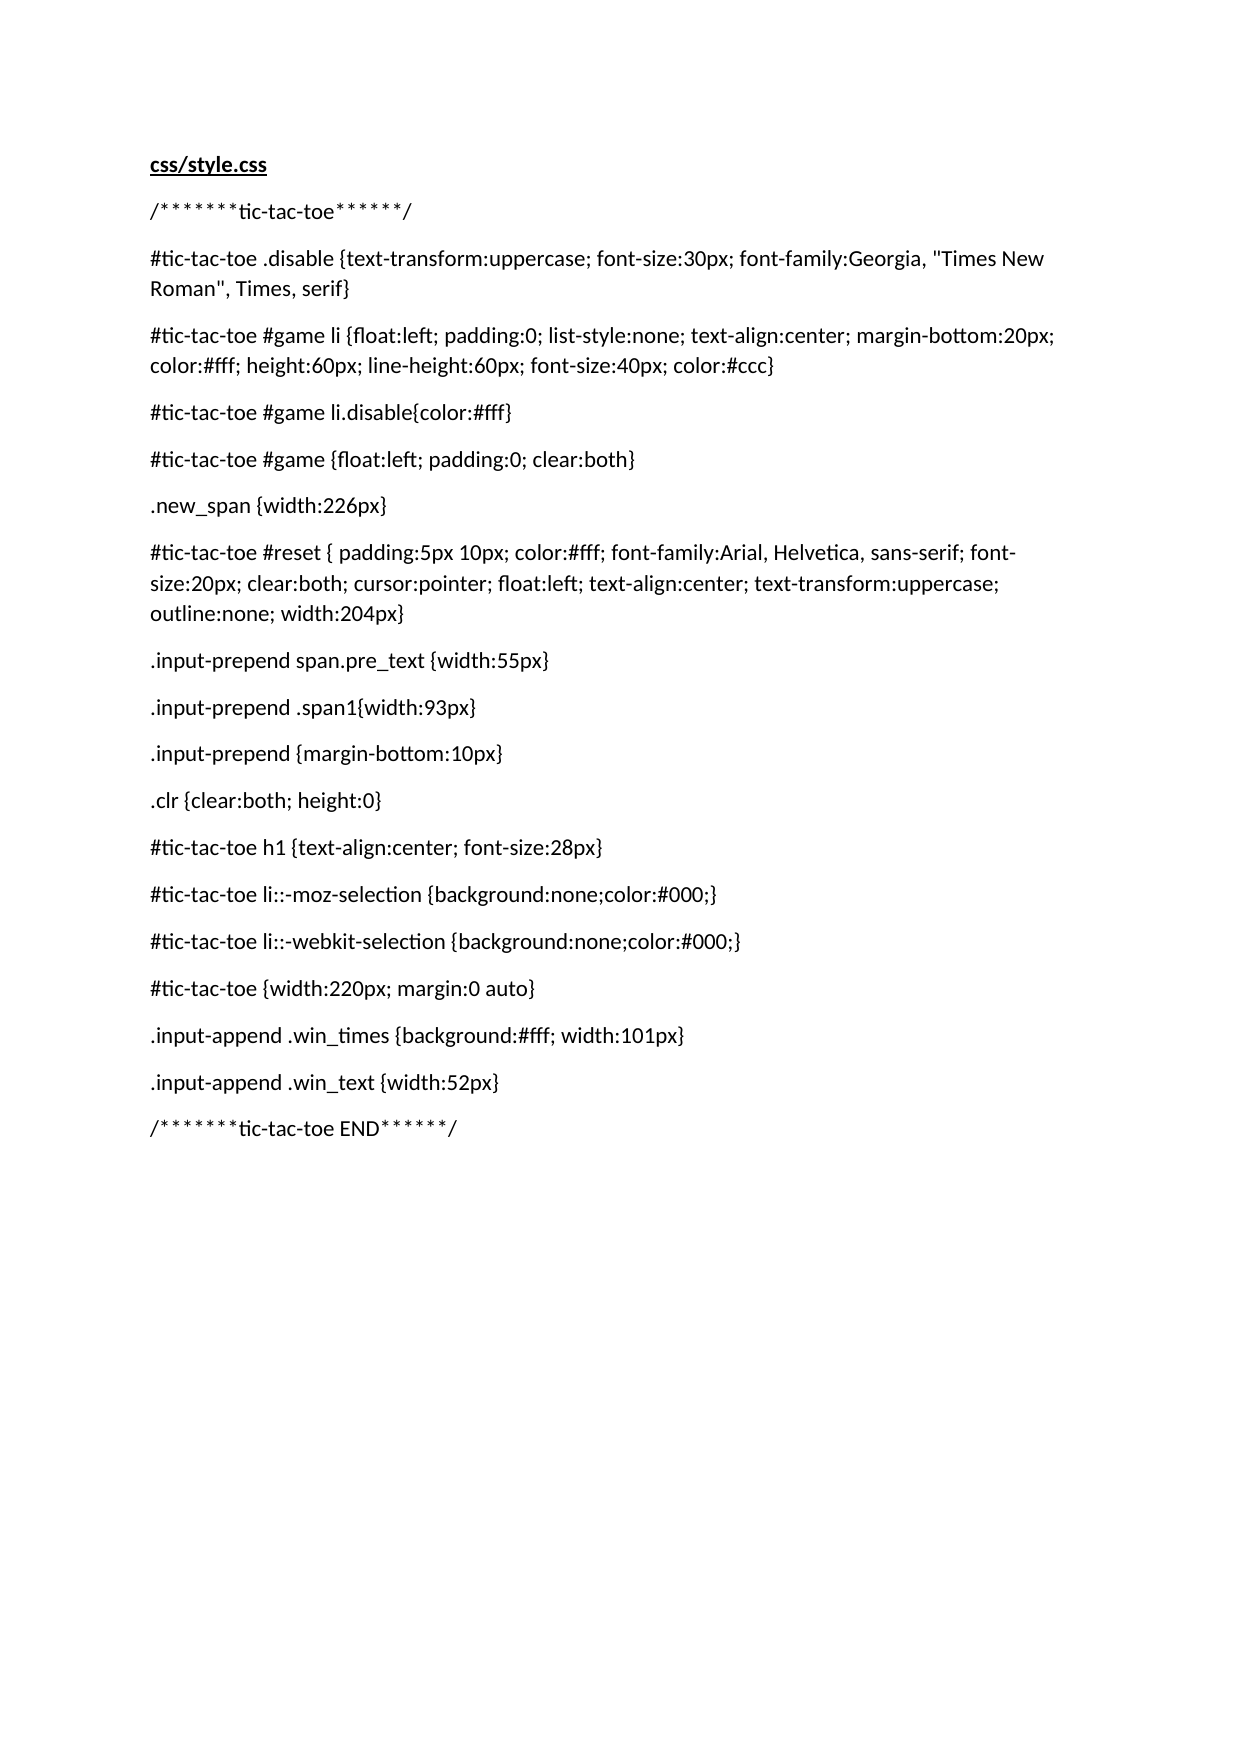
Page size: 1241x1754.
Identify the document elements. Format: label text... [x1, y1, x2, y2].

text #tic-tac-toe #game li {float:left; padding:0; list-style:none; text-align:center; margin-bottom:20px; color:#fff; height:60px; line-height:60px; font-size:40px; color:#ccc} [150, 321, 1090, 379]
text /*******tic-tac-toe******/ [150, 197, 1090, 225]
text css/style.css [150, 150, 1090, 178]
text .input-append .win_text {width:52px} [150, 1068, 1090, 1096]
text #tic-tac-toe #reset { padding:5px 10px; color:#fff; font-family:Arial, Helvetica, sans-serif; font-size:20px; clear:both; cursor:pointer; float:left; text-align:center; text-transform:uppercase; outline:none; width:204px} [150, 538, 1090, 627]
text #tic-tac-toe #game {float:left; padding:0; clear:both} [150, 445, 1090, 473]
text #tic-tac-toe h1 {text-align:center; font-size:28px} [150, 833, 1090, 861]
text .input-prepend span.pre_text {width:55px} [150, 646, 1090, 674]
text #tic-tac-toe {width:220px; margin:0 auto} [150, 974, 1090, 1002]
text #tic-tac-toe #game li.disable{color:#fff} [150, 398, 1090, 426]
text .new_span {width:226px} [150, 492, 1090, 520]
text #tic-tac-toe .disable {text-transform:uppercase; font-size:30px; font-family:Georgia, "Times New Roman", Times, serif} [150, 244, 1090, 302]
text .input-append .win_times {background:#fff; width:101px} [150, 1021, 1090, 1049]
text .input-prepend {margin-bottom:10px} [150, 739, 1090, 768]
text .clr {clear:both; height:0} [150, 786, 1090, 814]
text #tic-tac-toe li::-webkit-selection {background:none;color:#000;} [150, 927, 1090, 955]
text #tic-tac-toe li::-moz-selection {background:none;color:#000;} [150, 880, 1090, 908]
text /*******tic-tac-toe END******/ [150, 1114, 1090, 1143]
text .input-prepend .span1{width:93px} [150, 693, 1090, 721]
